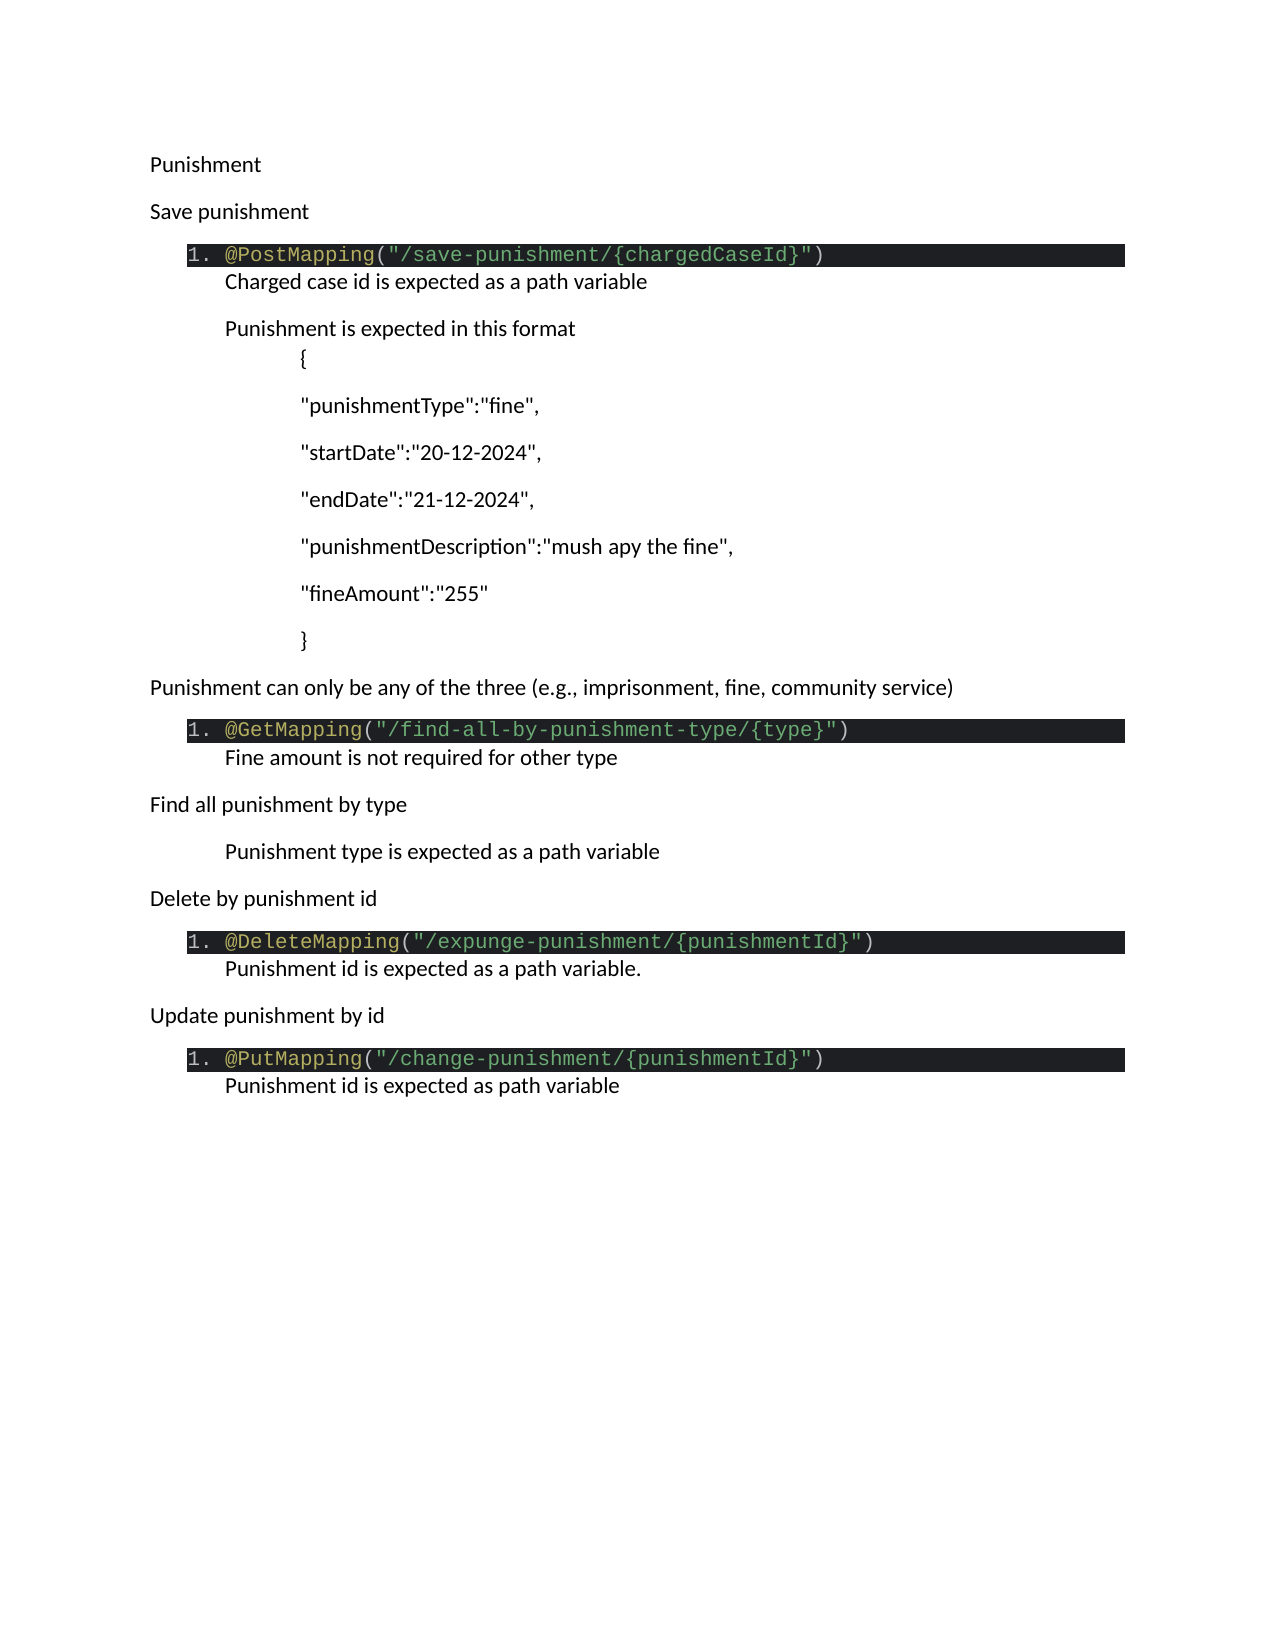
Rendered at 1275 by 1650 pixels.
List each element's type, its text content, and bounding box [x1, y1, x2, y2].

list @PostMapping("/save-punishment/{chargedCaseId}") [187, 244, 1125, 267]
text "fineAmount":"255" [300, 579, 1125, 607]
text Find all punishment by type [150, 790, 1125, 818]
text Punishment [150, 150, 1125, 178]
text "punishmentType":"fine", [300, 391, 1125, 419]
text Punishment id is expected as a path variable. [150, 954, 1125, 982]
list @PutMapping("/change-punishment/{punishmentId}") [187, 1048, 1125, 1072]
text Update punishment by id [150, 1001, 1125, 1029]
list @DeleteMapping("/expunge-punishment/{punishmentId}") [187, 931, 1125, 954]
text Punishment can only be any of the three (e.g., imprisonment, fine, community service) [150, 673, 1125, 701]
text Punishment type is expected as a path variable [150, 837, 1125, 865]
text "startDate":"20-12-2024", [300, 438, 1125, 466]
text } [150, 626, 1125, 654]
text "endDate":"21-12-2024", [300, 485, 1125, 513]
text Fine amount is not required for other type [150, 743, 1125, 771]
text Punishment id is expected as path variable [150, 1072, 1125, 1100]
list @GetMapping("/find-all-by-punishment-type/{type}") [187, 719, 1125, 743]
text Charged case id is expected as a path variable [150, 267, 1125, 295]
text Save punishment [150, 197, 1125, 225]
text "punishmentDescription":"mush apy the fine", [300, 532, 1125, 560]
text Delete by punishment id [150, 884, 1125, 912]
text Punishment is expected in this format { [150, 314, 1125, 372]
